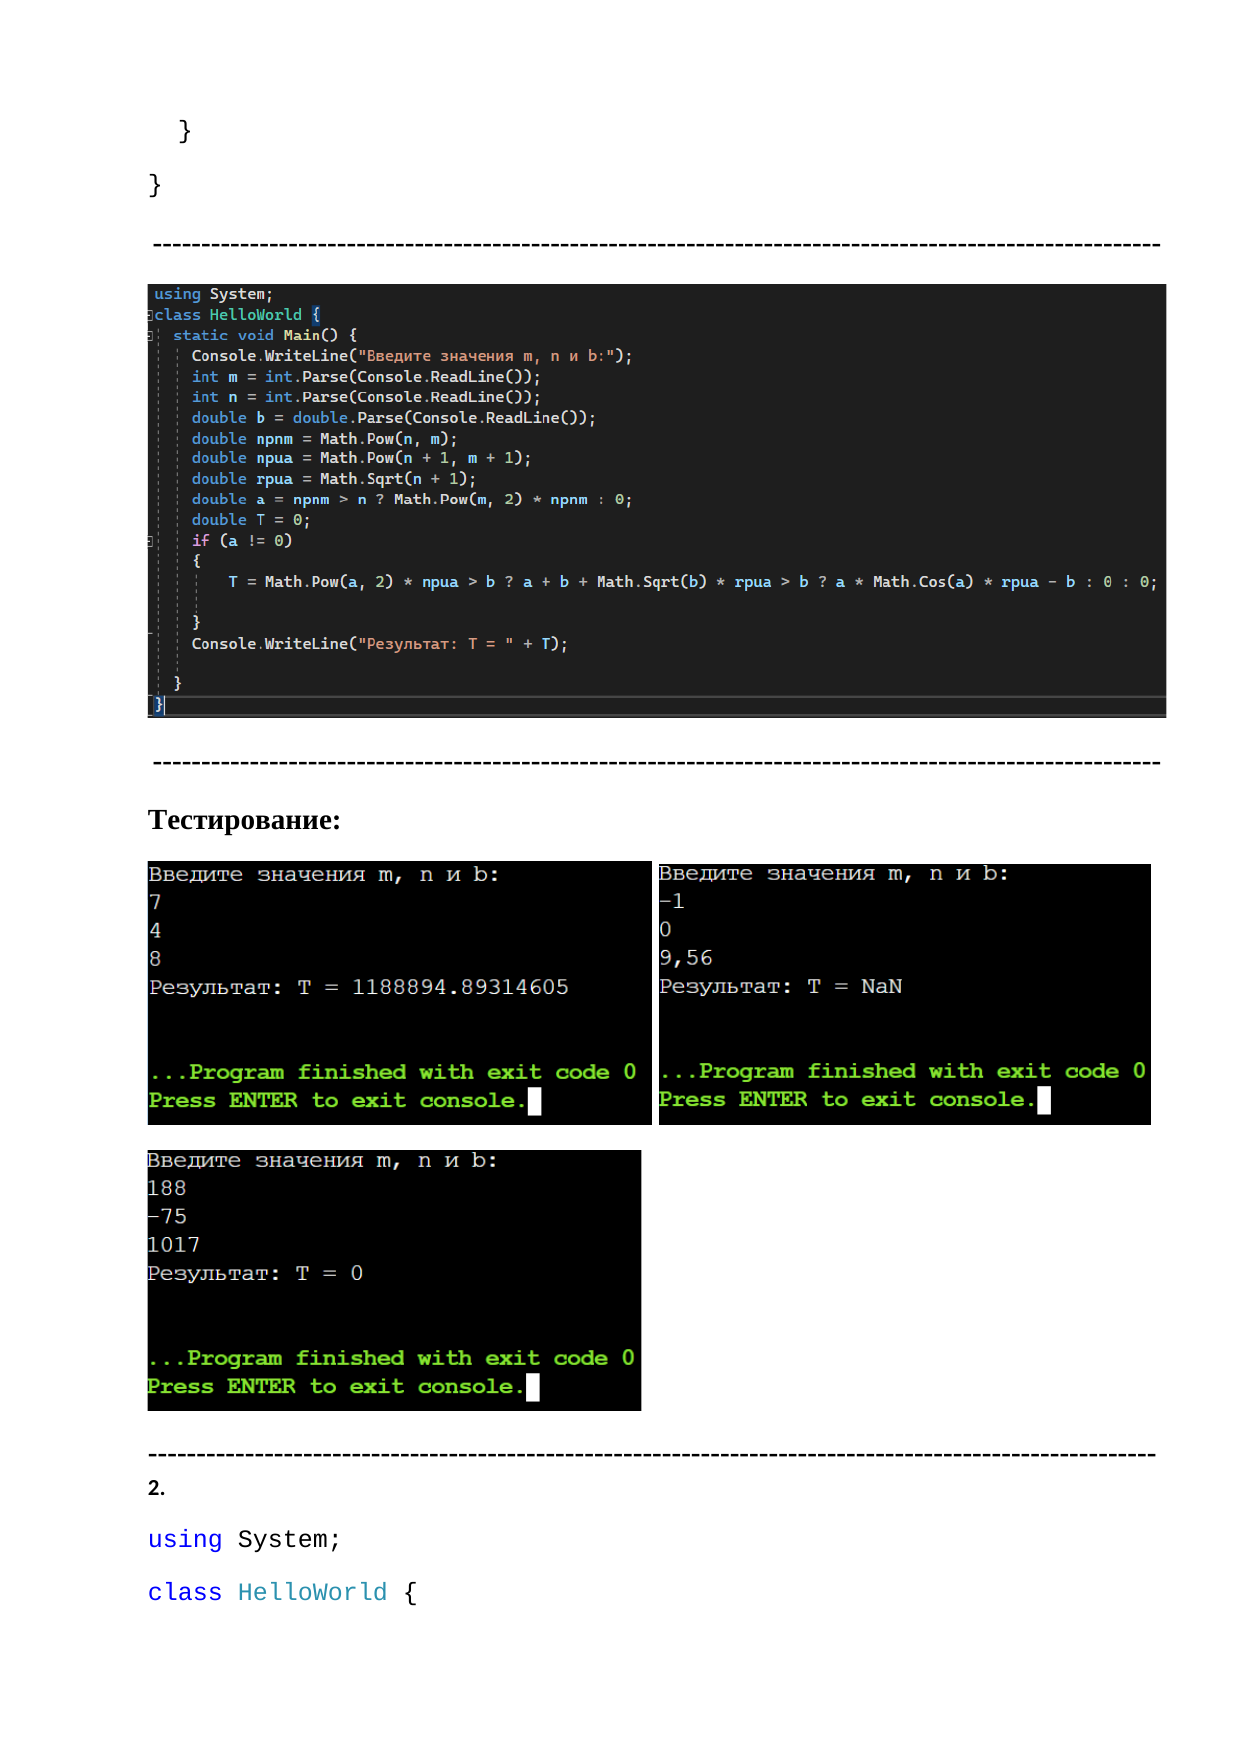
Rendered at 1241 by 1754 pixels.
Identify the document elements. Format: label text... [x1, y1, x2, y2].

picture [659, 864, 1151, 1125]
text } [148, 118, 1167, 146]
picture [147, 284, 1167, 718]
text } [148, 171, 1167, 200]
text class HelloWorld { [148, 1579, 1167, 1608]
text Тестирование: [148, 802, 1167, 836]
picture [147, 1150, 642, 1411]
text --------------------------------------------------------------------------------------------------------2. [148, 1435, 1167, 1501]
text -------------------------------------------------------------------------------------------------------- [148, 225, 1167, 258]
picture [147, 861, 652, 1125]
text using System; [148, 1526, 1167, 1554]
text -------------------------------------------------------------------------------------------------------- [148, 743, 1167, 776]
